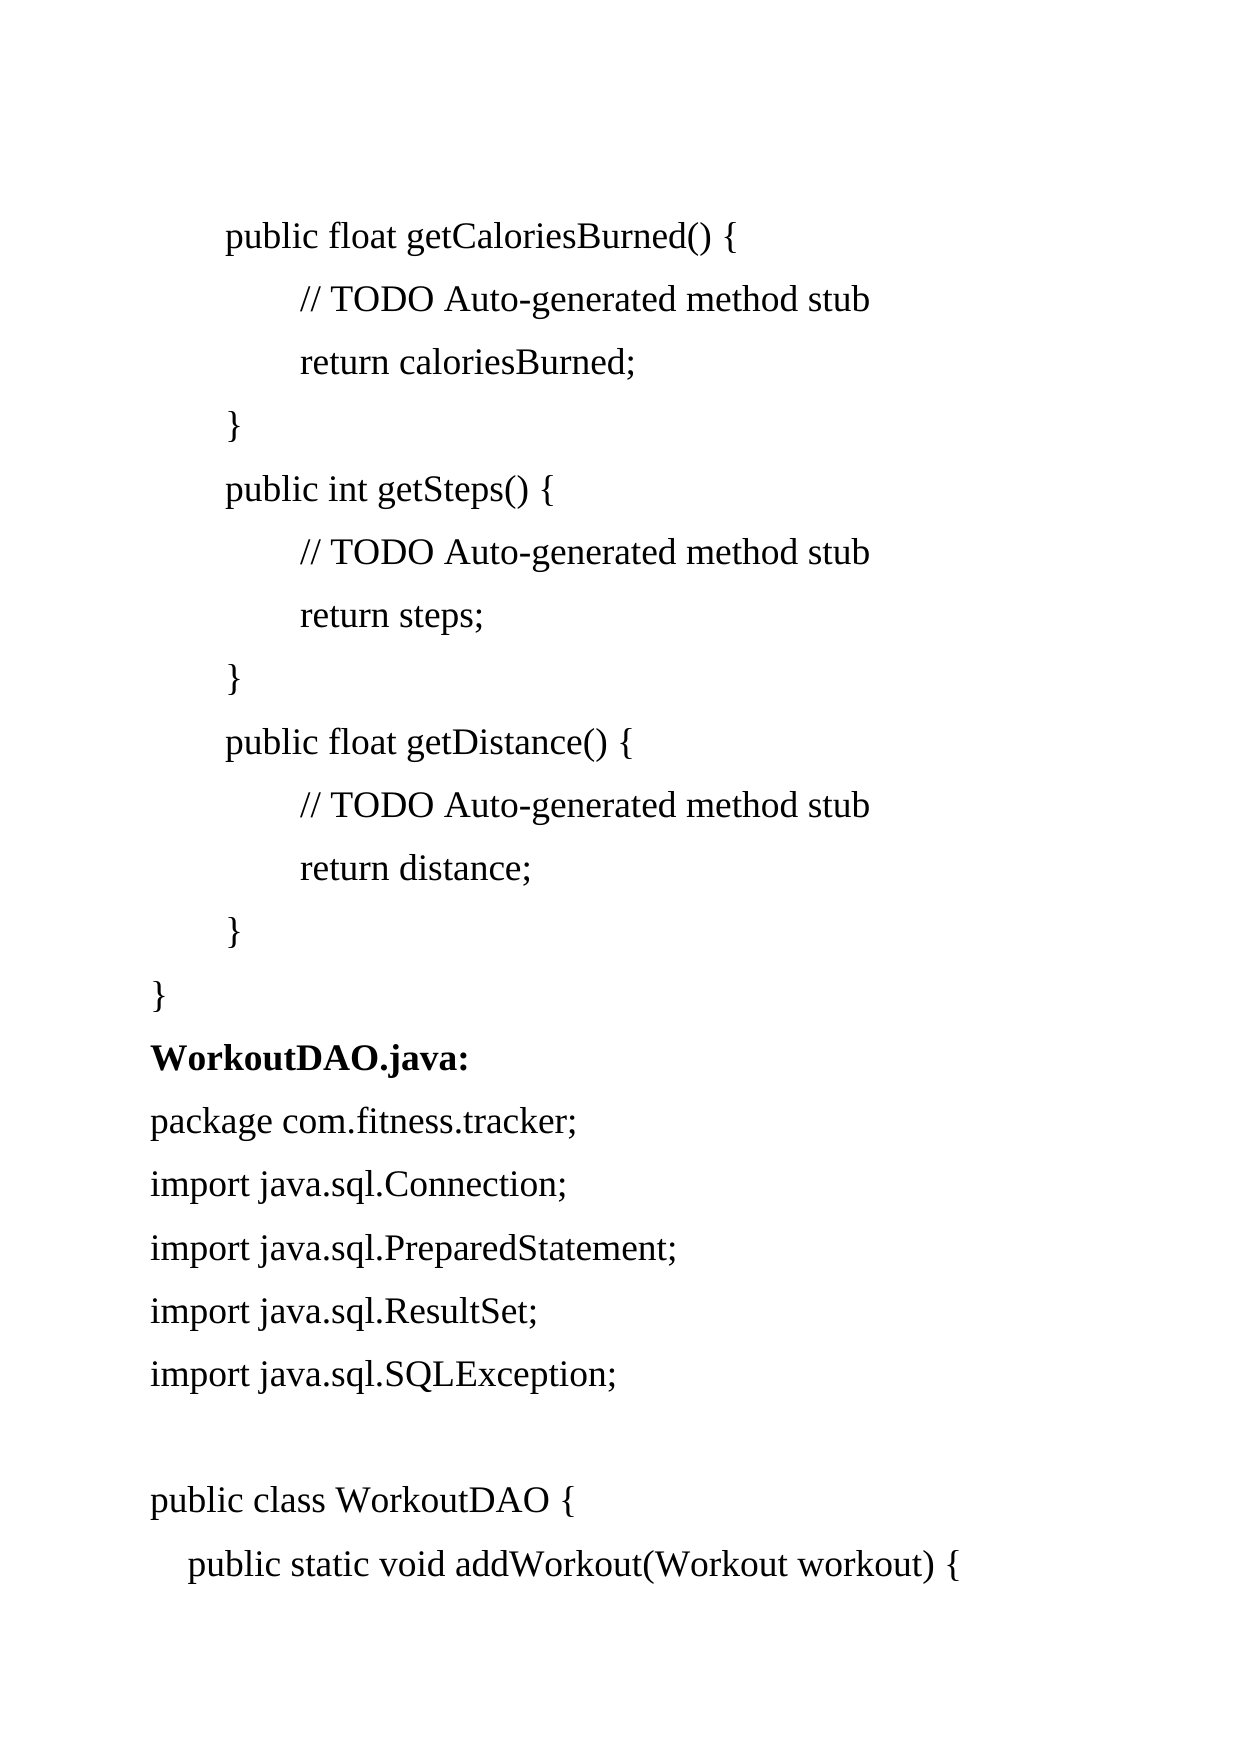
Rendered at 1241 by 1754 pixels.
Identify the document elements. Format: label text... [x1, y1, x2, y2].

text package com.fitness.tracker; [150, 1098, 1090, 1142]
text // TODO Auto-generated method stub [150, 529, 1090, 572]
text return steps; [150, 593, 1090, 636]
text return caloriesBurned; [150, 340, 1090, 383]
text // TODO Auto-generated method stub [150, 782, 1090, 825]
text public float getDistance() { [150, 719, 1090, 762]
text public static void addWorkout(Workout workout) { [150, 1541, 1090, 1584]
text public float getCaloriesBurned() { [150, 213, 1090, 256]
text return distance; [150, 846, 1090, 889]
text import java.sql.PreparedStatement; [150, 1225, 1090, 1268]
text } [150, 972, 1090, 1015]
text import java.sql.Connection; [150, 1162, 1090, 1205]
text import java.sql.ResultSet; [150, 1288, 1090, 1331]
text public int getSteps() { [150, 466, 1090, 509]
text } [150, 656, 1090, 699]
text } [150, 403, 1090, 446]
text // TODO Auto-generated method stub [150, 276, 1090, 319]
text } [150, 909, 1090, 952]
text import java.sql.SQLException; [150, 1351, 1090, 1394]
text public class WorkoutDAO { [150, 1478, 1090, 1521]
text WorkoutDAO.java: [150, 1035, 1090, 1078]
